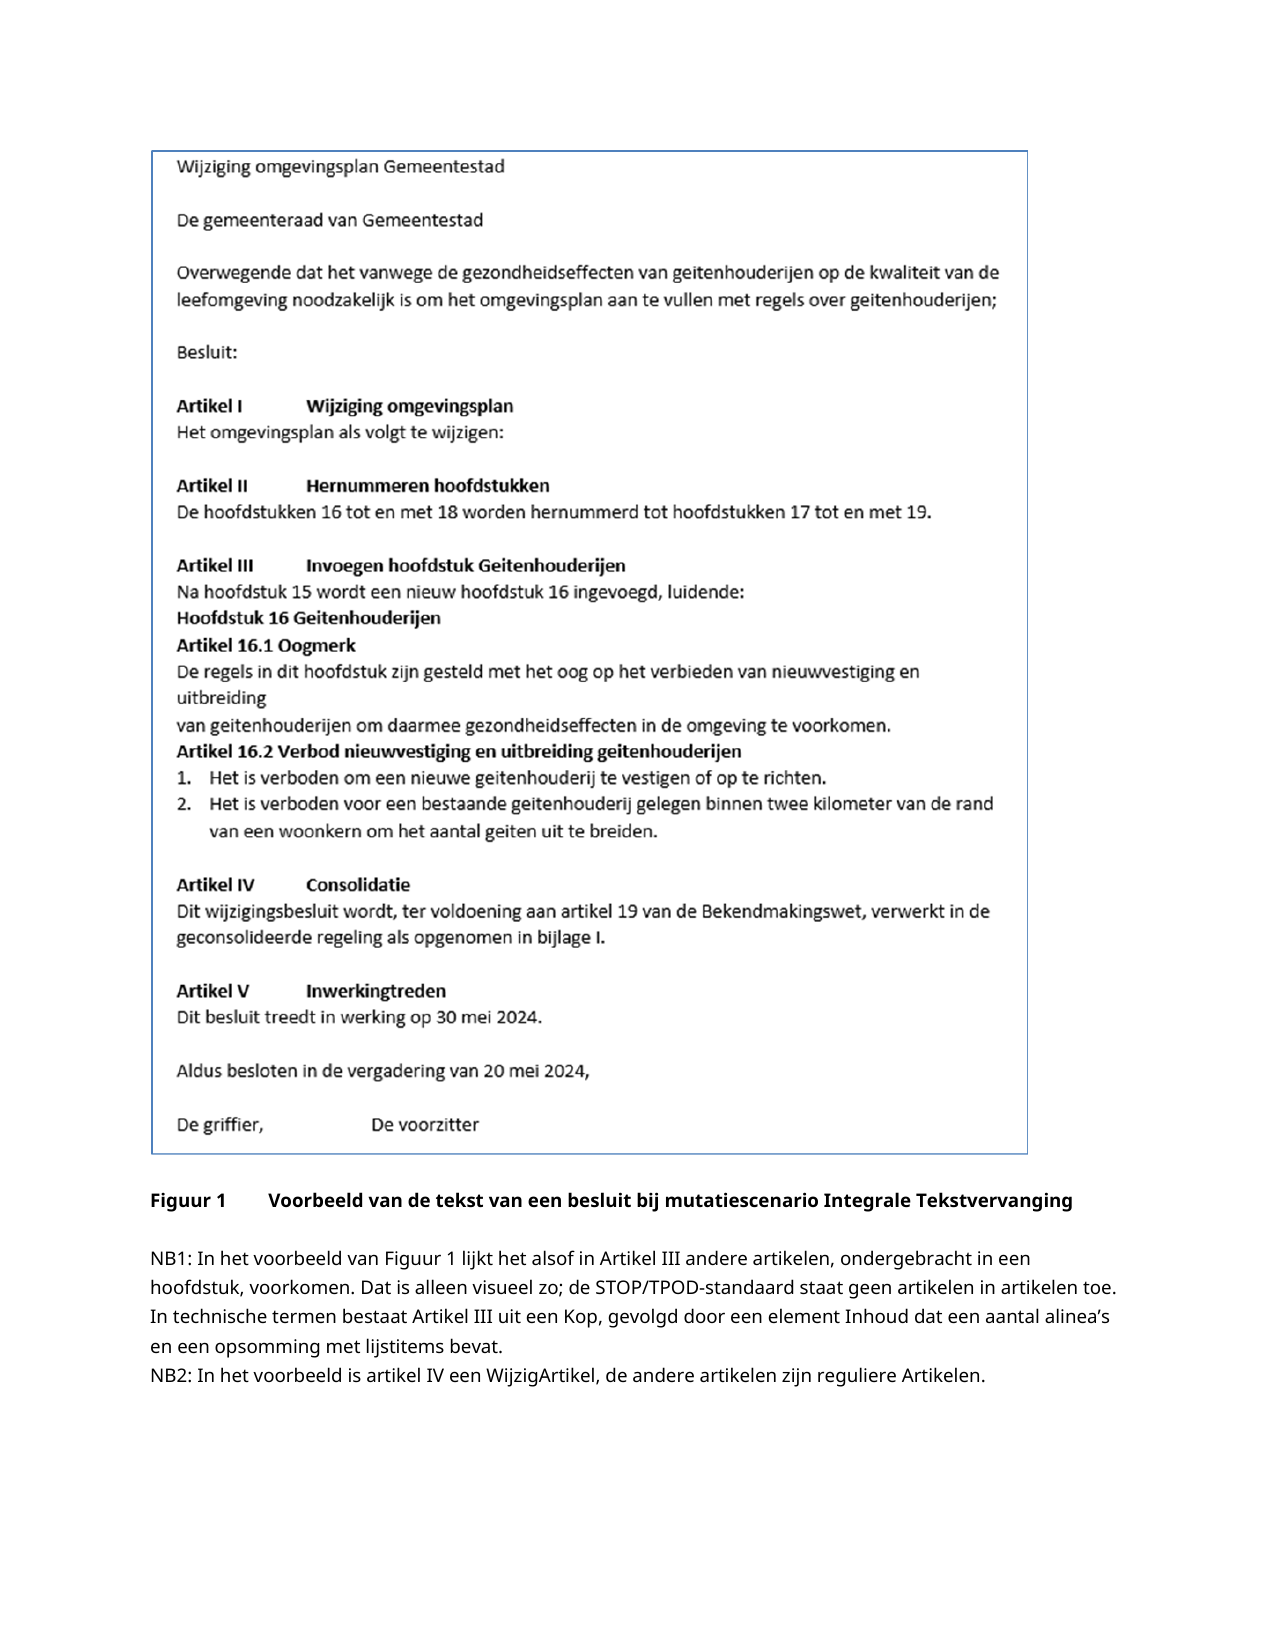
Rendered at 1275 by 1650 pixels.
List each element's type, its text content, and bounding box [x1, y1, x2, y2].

picture [150, 150, 1028, 1155]
text NB1: In het voorbeeld van Figuur 56 lijkt het alsof in Artikel III andere artikelen, ondergebracht in een hoofdstuk, voorkomen. Dat is alleen visueel zo; de STOP/TPOD-standaard staat geen artikelen in artikelen toe. In technische termen bestaat Artikel III uit een Kop, gevolgd door een element Inhoud dat een aantal alinea’s en een opsomming met lijstitems bevat. [150, 1242, 1125, 1359]
text Voorbeeld van de tekst van een besluit bij mutatiescenario Integrale Tekstvervanging [150, 1184, 1125, 1213]
text NB2: In het voorbeeld is artikel IV een WijzigArtikel, de andere artikelen zijn reguliere Artikelen. [150, 1359, 1125, 1388]
